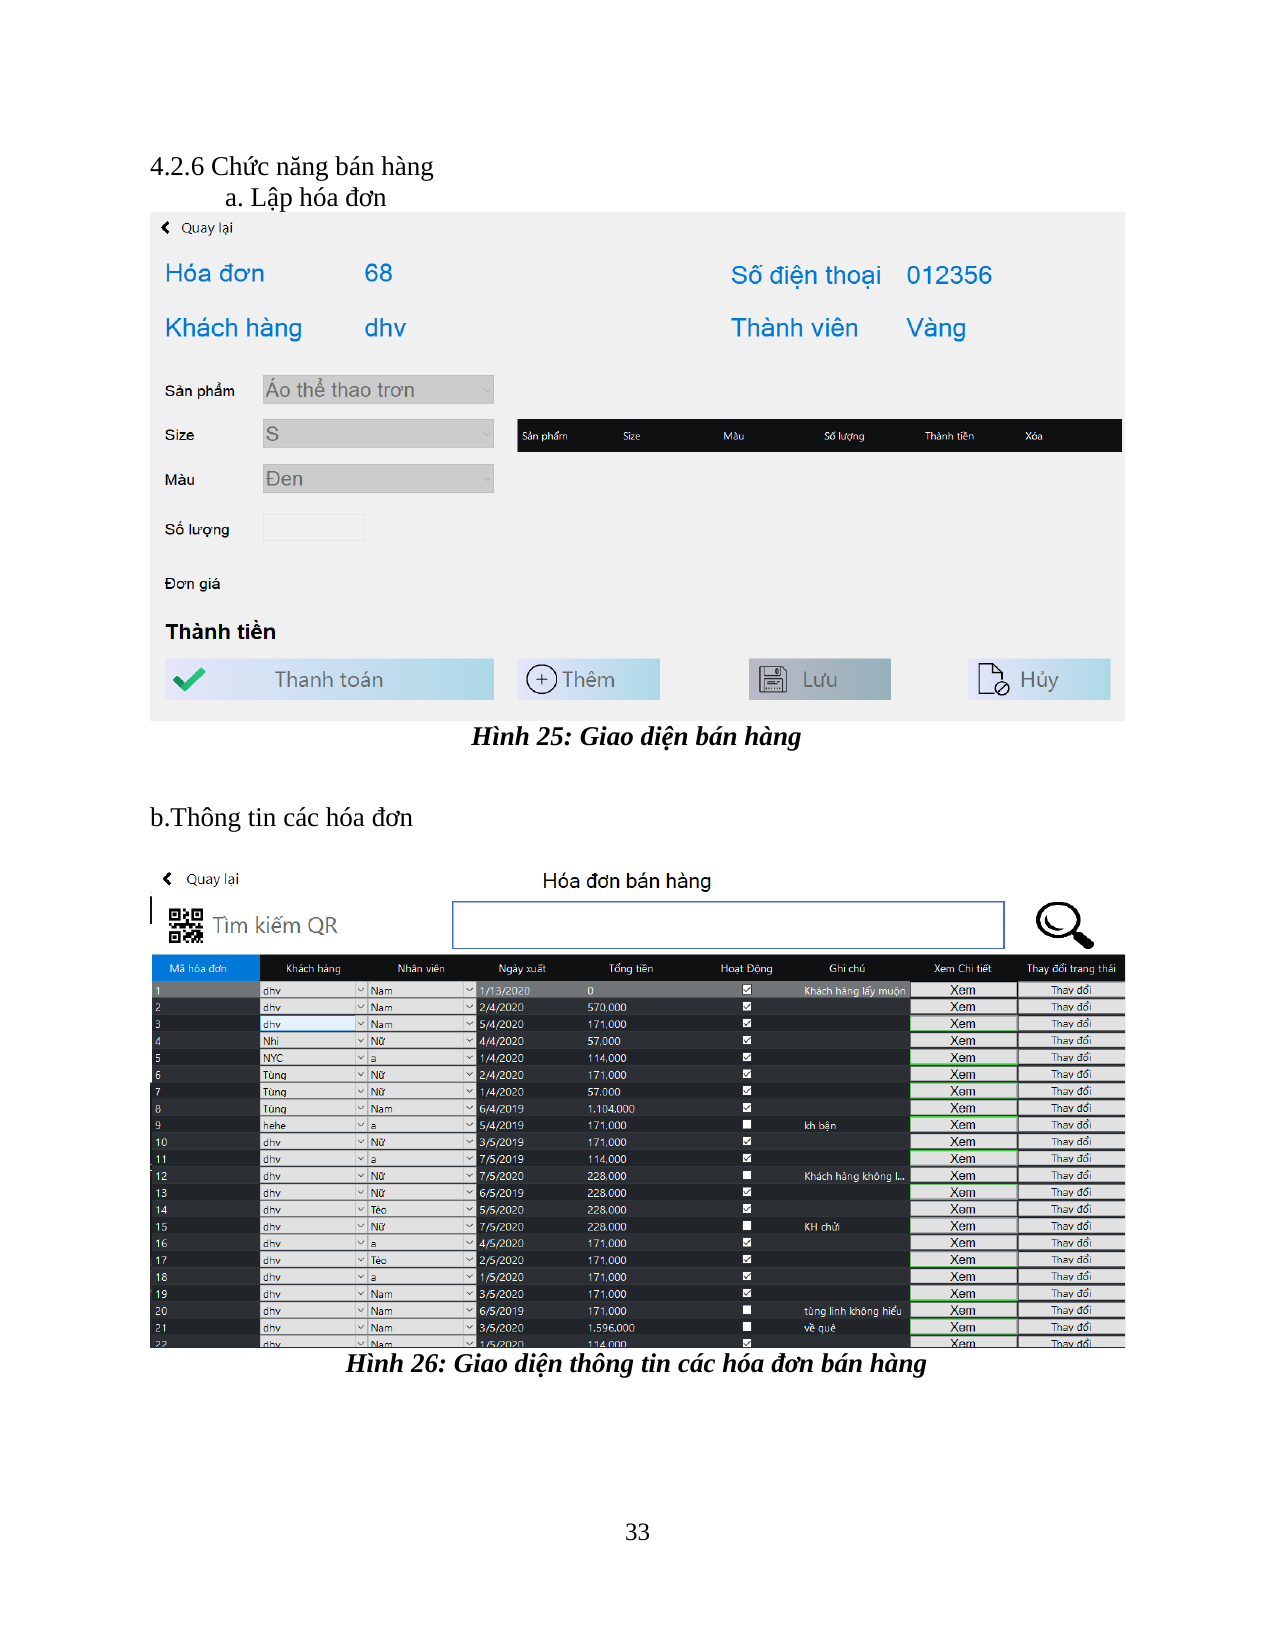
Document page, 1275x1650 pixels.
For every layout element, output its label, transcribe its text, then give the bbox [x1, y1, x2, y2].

text b.Thông tin các hóa đơn [150, 801, 1125, 832]
picture [150, 212, 1125, 721]
text Hình 26: Giao diện thông tin các hóa đơn bán hàng [150, 1348, 1125, 1378]
picture [150, 863, 1125, 1348]
text Hình 25: Giao diện bán hàng [150, 721, 1125, 751]
text a. Lập hóa đơn [150, 181, 1125, 212]
text 4.2.6 Chức năng bán hàng [150, 150, 1125, 181]
